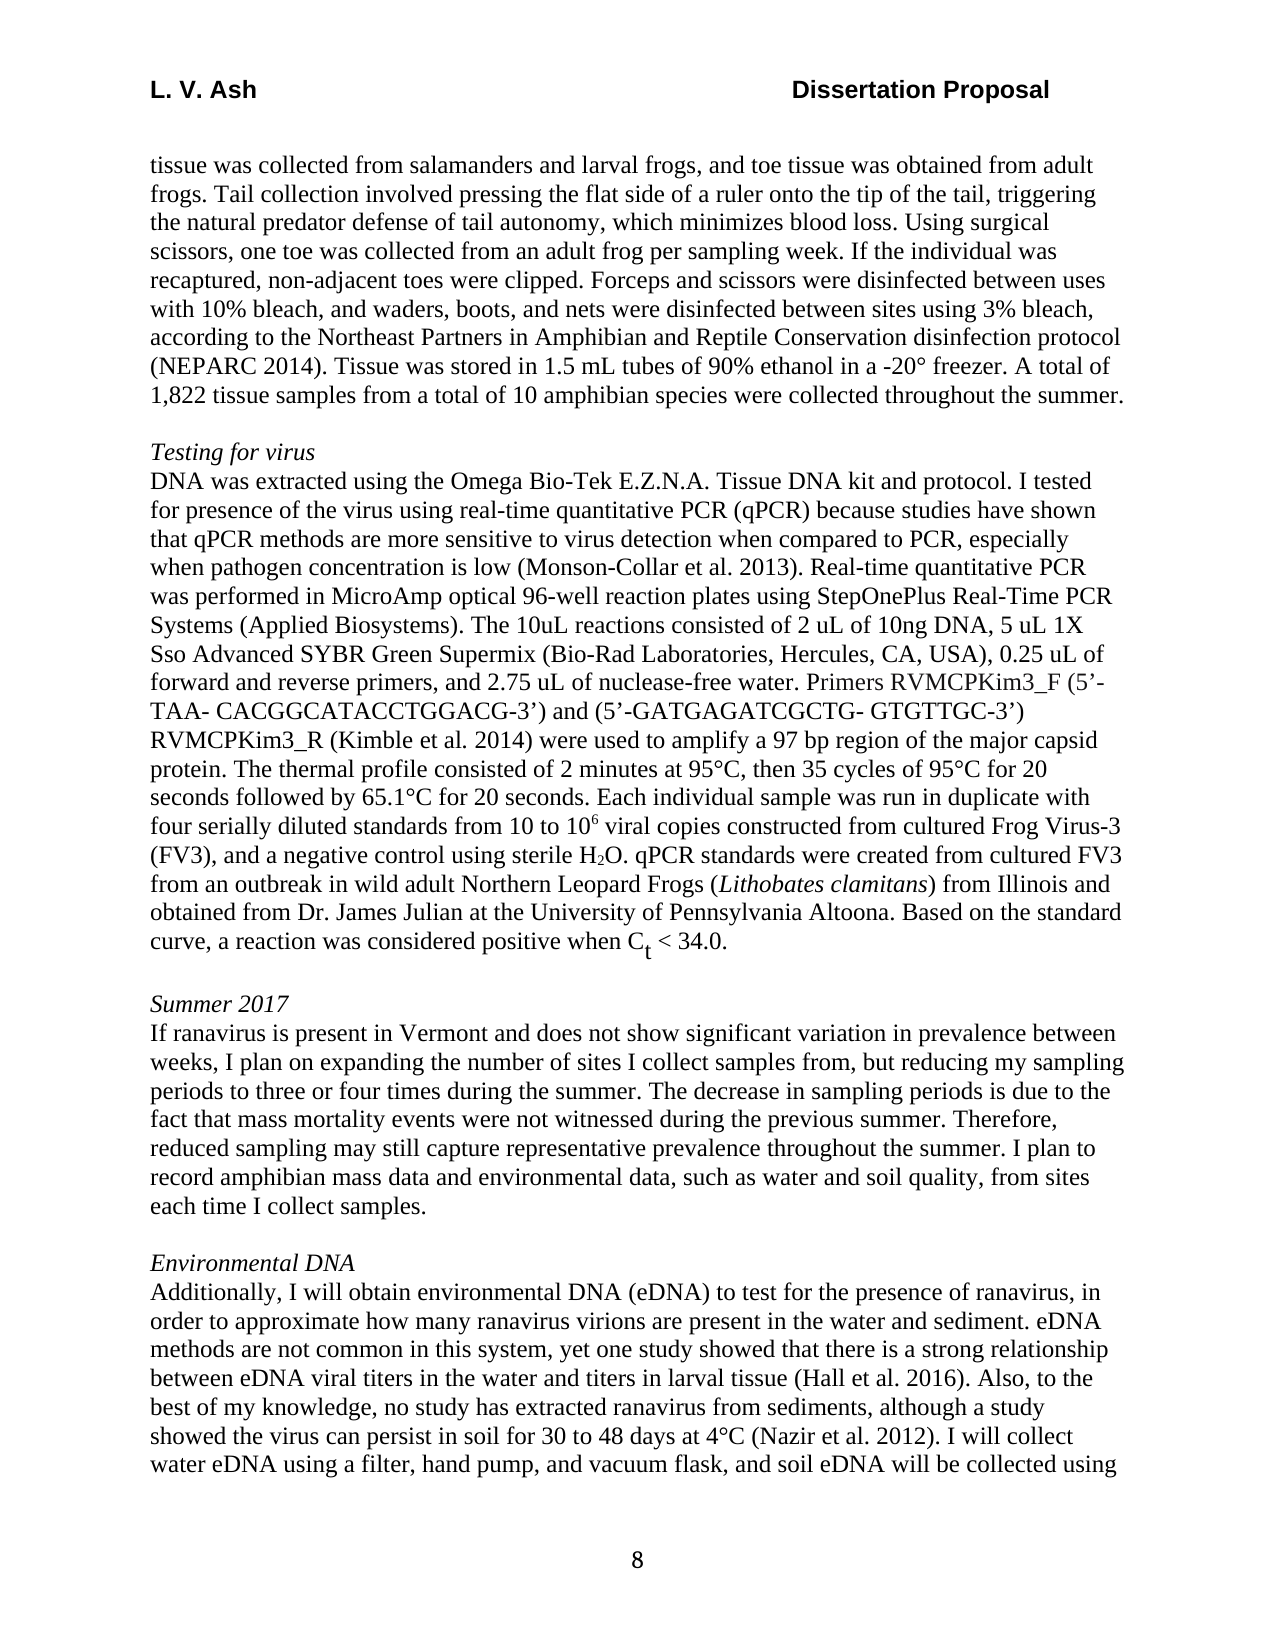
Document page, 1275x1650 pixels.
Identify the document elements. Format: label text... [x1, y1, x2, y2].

text Summer 2017 [150, 989, 1125, 1018]
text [150, 150, 1125, 409]
text Environmental DNA [150, 1248, 1125, 1277]
text DNA was extracted using the Omega Bio-Tek E.Z.N.A. Tissue DNA kit and protocol. I tested for presence of the virus using real-time quantitative PCR (qPCR) because studies have shown that qPCR methods are more sensitive to virus detection when compared to PCR, especially when pathogen concentration is low (Monson-Collar et al. 2013). Real-time quantitative PCR was performed in MicroAmp optical 96-well reaction plates using StepOnePlus Real-Time PCR Systems (Applied Biosystems). The 10uL reactions consisted of 2 uL of 10ng DNA, 5 uL 1X Sso Advanced SYBR Green Supermix (Bio-Rad Laboratories, Hercules, CA, USA), 0.25 uL of forward and reverse primers, and 2.75 uL of nuclease-free water. Primers RVMCPKim3_F (5’-TAA- CACGGCATACCTGGACG-3’) and (5’-GATGAGATCGCTG- GTGTTGC-3’) RVMCPKim3_R (Kimble et al. 2014) were used to amplify a 97 bp region of the major capsid protein. The thermal profile consisted of 2 minutes at 95°C, then 35 cycles of 95°C for 20 seconds followed by 65.1°C for 20 seconds. Each individual sample was run in duplicate with four serially diluted standards from 10 to 106 viral copies constructed from cultured Frog Virus-3 (FV3), and a negative control using sterile H2O. qPCR standards were created from cultured FV3 from an outbreak in wild adult Northern Leopard Frogs (Lithobates clamitans) from Illinois and obtained from Dr. James Julian at the University of Pennsylvania Altoona. Based on the standard curve, a reaction was considered positive when Ct < 34.0. [150, 466, 1125, 964]
text If ranavirus is present in Vermont and does not show significant variation in prevalence between weeks, I plan on expanding the number of sites I collect samples from, but reducing my sampling periods to three or four times during the summer. The decrease in sampling periods is due to the fact that mass mortality events were not witnessed during the previous summer. Therefore, reduced sampling may still capture representative prevalence throughout the summer. I plan to record amphibian mass data and environmental data, such as water and soil quality, from sites each time I collect samples. [150, 1018, 1125, 1219]
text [150, 1277, 1125, 1478]
text Testing for virus [150, 437, 1125, 466]
